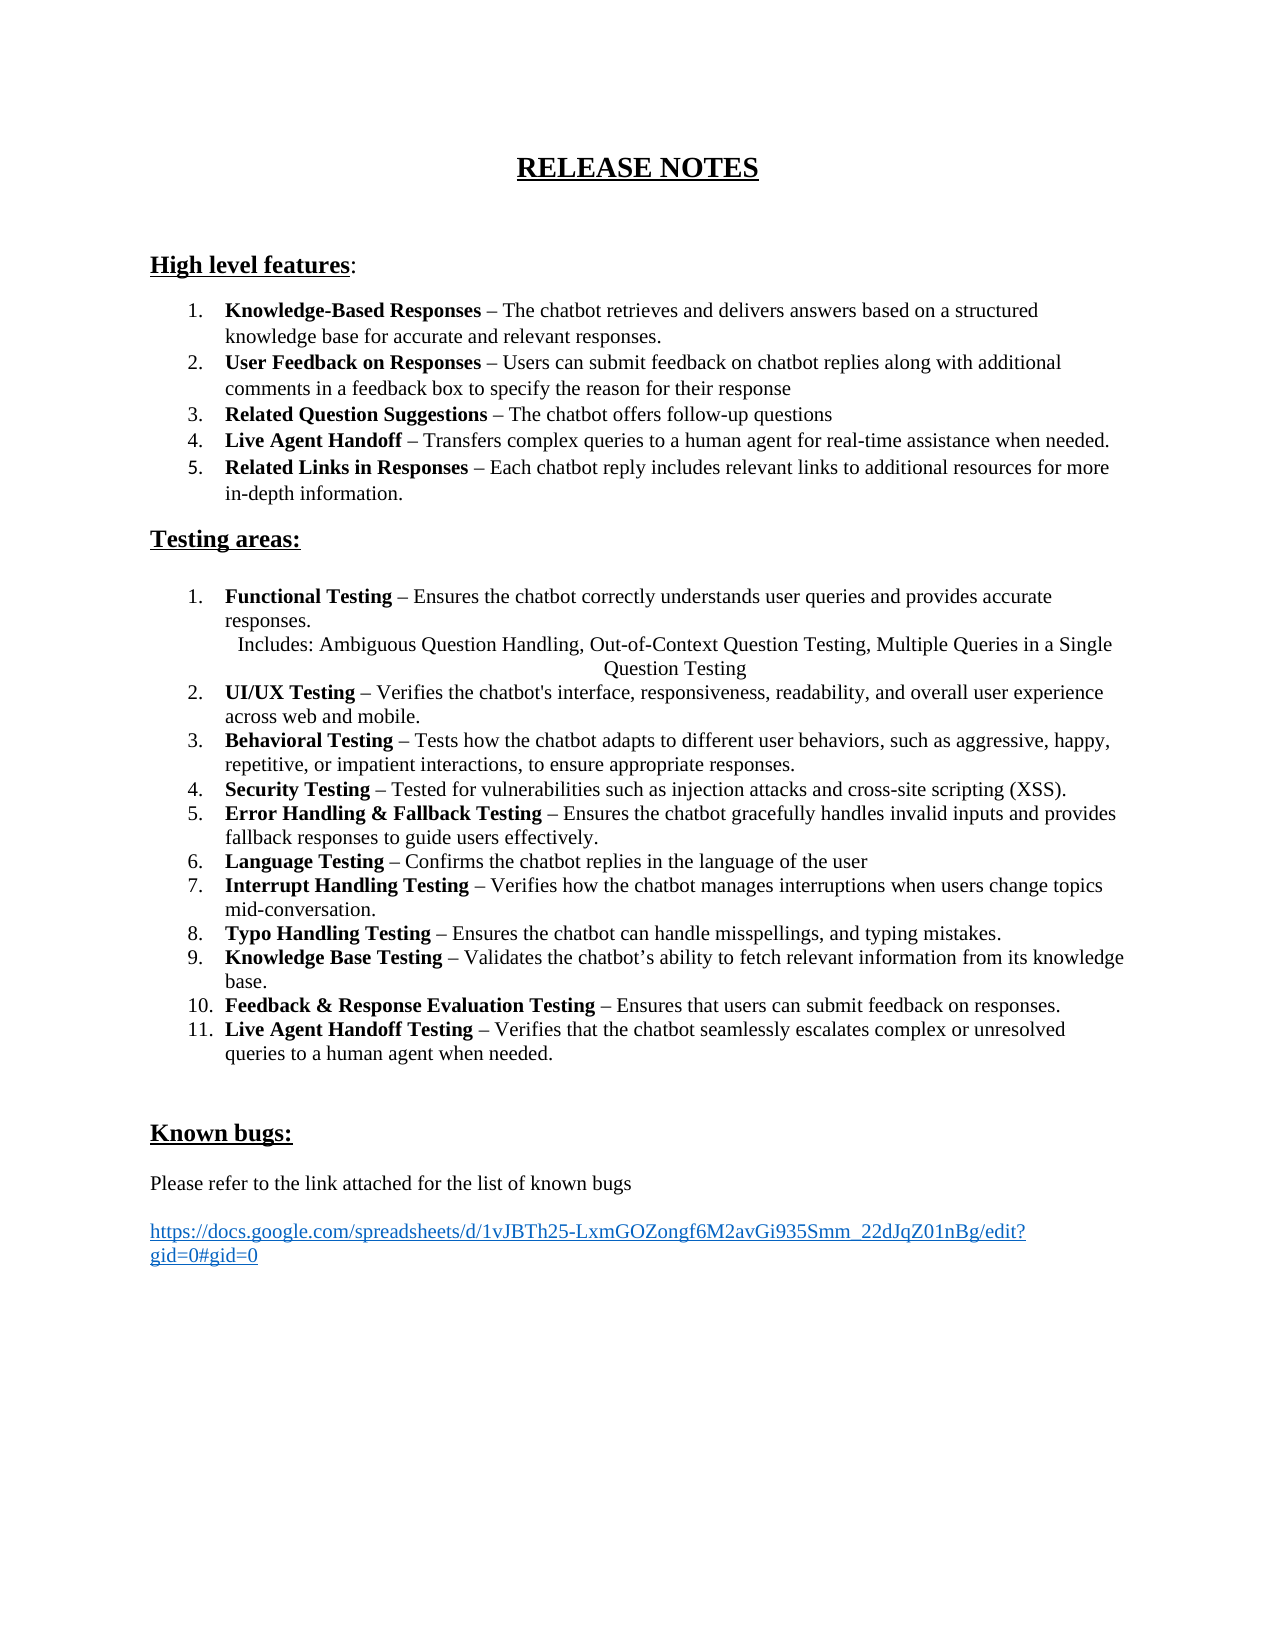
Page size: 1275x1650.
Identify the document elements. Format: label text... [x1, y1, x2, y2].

list Language Testing – Confirms the chatbot replies in the language of the user [187, 849, 1125, 873]
list Functional Testing – Ensures the chatbot correctly understands user queries and provides accurate responses. [187, 584, 1125, 632]
text Known bugs: [150, 1118, 1125, 1147]
list UI/UX Testing – Verifies the chatbot's interface, responsiveness, readability, and overall user experience across web and mobile. [187, 680, 1125, 728]
text https://docs.google.com/spreadsheets/d/1vJBTh25-LxmGOZongf6M2avGi935Smm_22dJqZ01nBg/edit?gid=0#gid=0 [150, 1219, 1125, 1267]
list Security Testing – Tested for vulnerabilities such as injection attacks and cross-site scripting (XSS). [187, 776, 1125, 801]
list Typo Handling Testing – Ensures the chatbot can handle misspellings, and typing mistakes. [187, 921, 1125, 945]
list Error Handling & Fallback Testing – Ensures the chatbot gracefully handles invalid inputs and provides fallback responses to guide users effectively. [187, 801, 1125, 849]
list Knowledge-Based Responses – The chatbot retrieves and delivers answers based on a structured knowledge base for accurate and relevant responses. [187, 298, 1125, 348]
text Please refer to the link attached for the list of known bugs [150, 1171, 1125, 1195]
list Related Links in Responses – Each chatbot reply includes relevant links to additional resources for more in-depth information. [187, 454, 1125, 505]
list Live Agent Handoff Testing – Verifies that the chatbot seamlessly escalates complex or unresolved queries to a human agent when needed. [187, 1017, 1125, 1065]
text Testing areas: [150, 524, 1125, 552]
list Related Question Suggestions – The chatbot offers follow-up questions [187, 402, 1125, 426]
list Interrupt Handling Testing – Verifies how the chatbot manages interruptions when users change topics mid-conversation. [187, 873, 1125, 921]
list Feedback & Response Evaluation Testing – Ensures that users can submit feedback on responses. [187, 993, 1125, 1017]
list Knowledge Base Testing – Validates the chatbot’s ability to fetch relevant information from its knowledge base. [187, 945, 1125, 993]
text High level features: [150, 251, 1125, 279]
text RELEASE NOTES [150, 150, 1125, 183]
list Live Agent Handoff – Transfers complex queries to a human agent for real-time assistance when needed. [187, 428, 1125, 452]
list Includes: Ambiguous Question Handling, Out-of-Context Question Testing, Multiple Queries in a Single Question Testing [225, 632, 1125, 680]
list User Feedback on Responses – Users can submit feedback on chatbot replies along with additional comments in a feedback box to specify the reason for their response [187, 350, 1125, 400]
list Behavioral Testing – Tests how the chatbot adapts to different user behaviors, such as aggressive, happy, repetitive, or impatient interactions, to ensure appropriate responses. [187, 728, 1125, 776]
